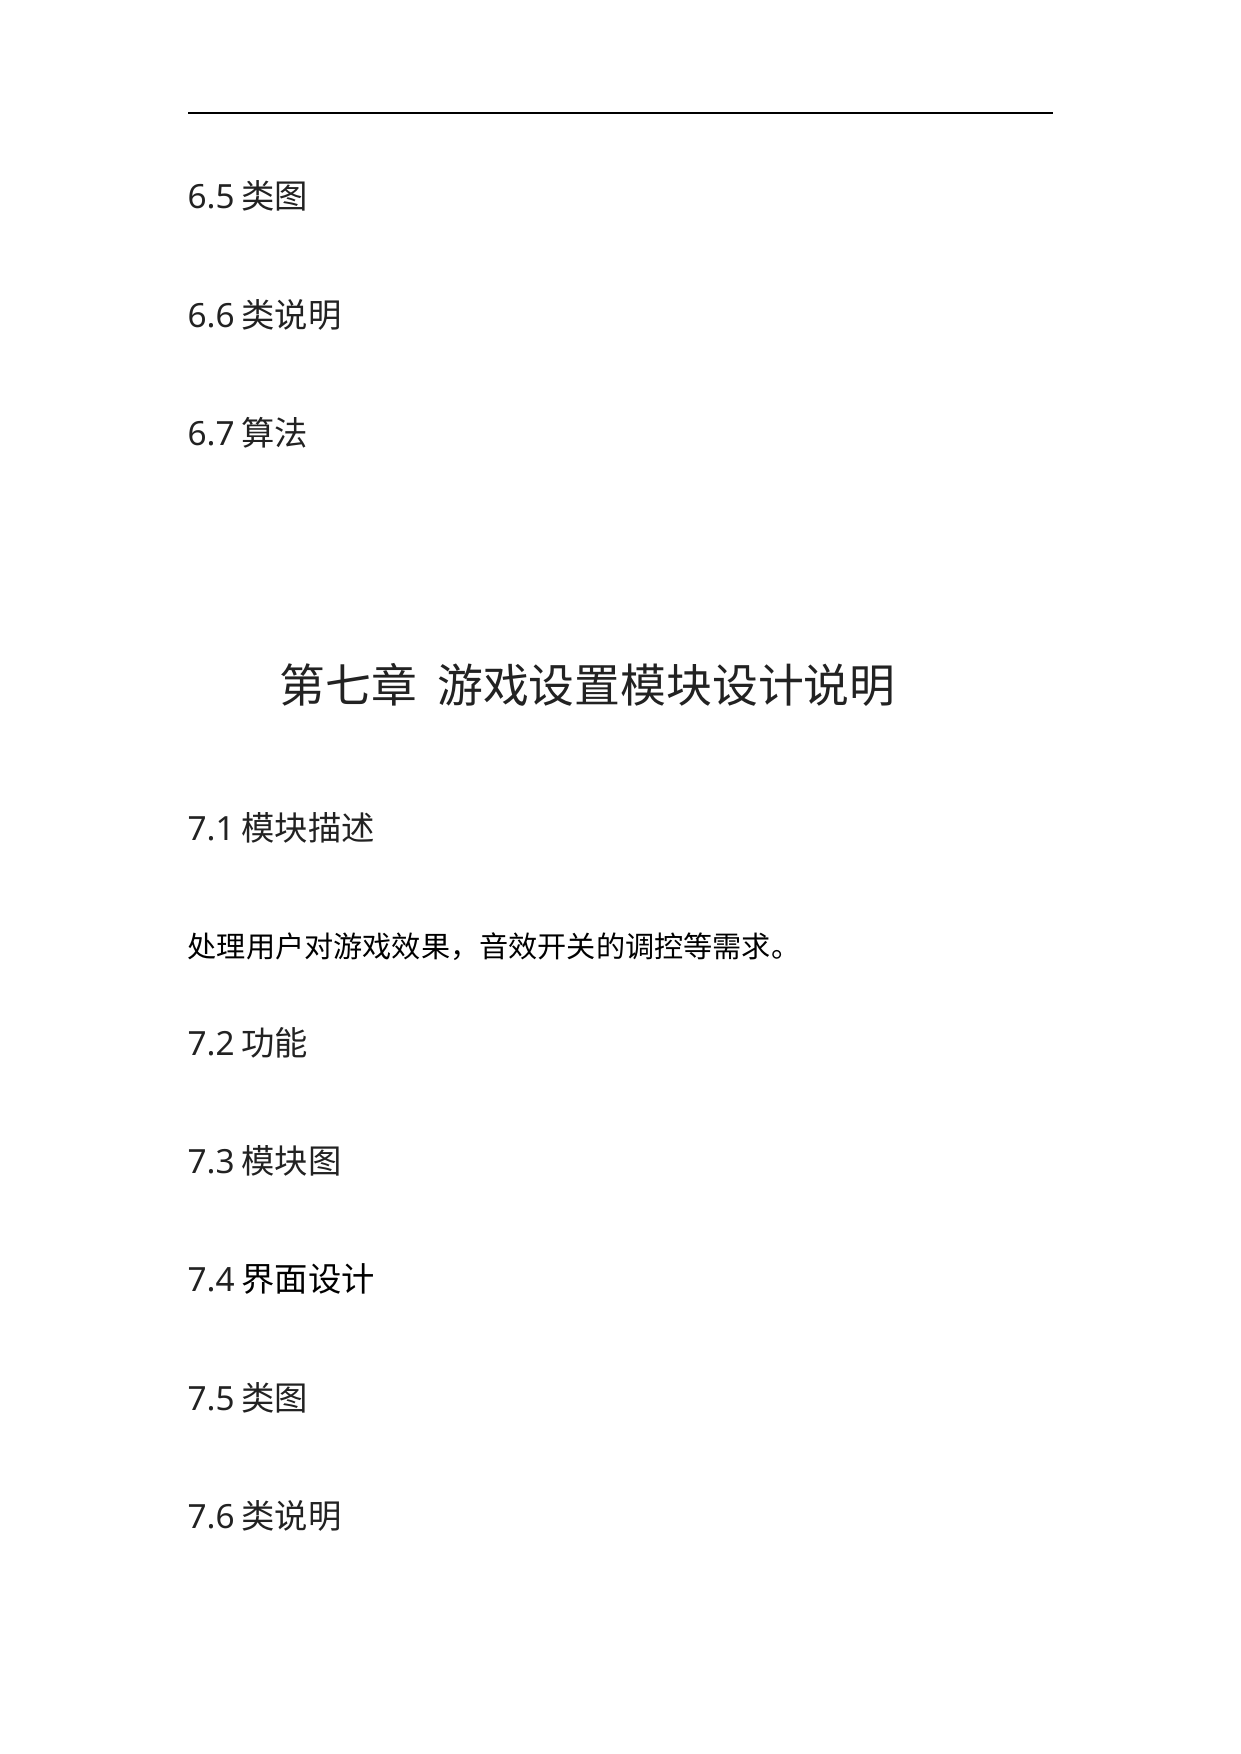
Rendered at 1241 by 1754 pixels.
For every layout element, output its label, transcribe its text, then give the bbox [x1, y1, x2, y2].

list 7.1模块描述 [187, 794, 1053, 859]
list 6.6类说明 [187, 280, 1053, 345]
text 处理用户对游戏效果，音效开关的调控等需求。 [187, 912, 1053, 977]
list 7.4界面设计 [187, 1245, 1053, 1310]
list 7.6类说明 [187, 1481, 1053, 1546]
list 6.5类图 [187, 162, 1053, 227]
list 7.2功能 [187, 1008, 1053, 1073]
list 7.5类图 [187, 1363, 1053, 1428]
list 6.7算法 [187, 399, 1053, 464]
list 第七章 游戏设置模块设计说明 [187, 634, 1053, 731]
list 7.3模块图 [187, 1126, 1053, 1191]
